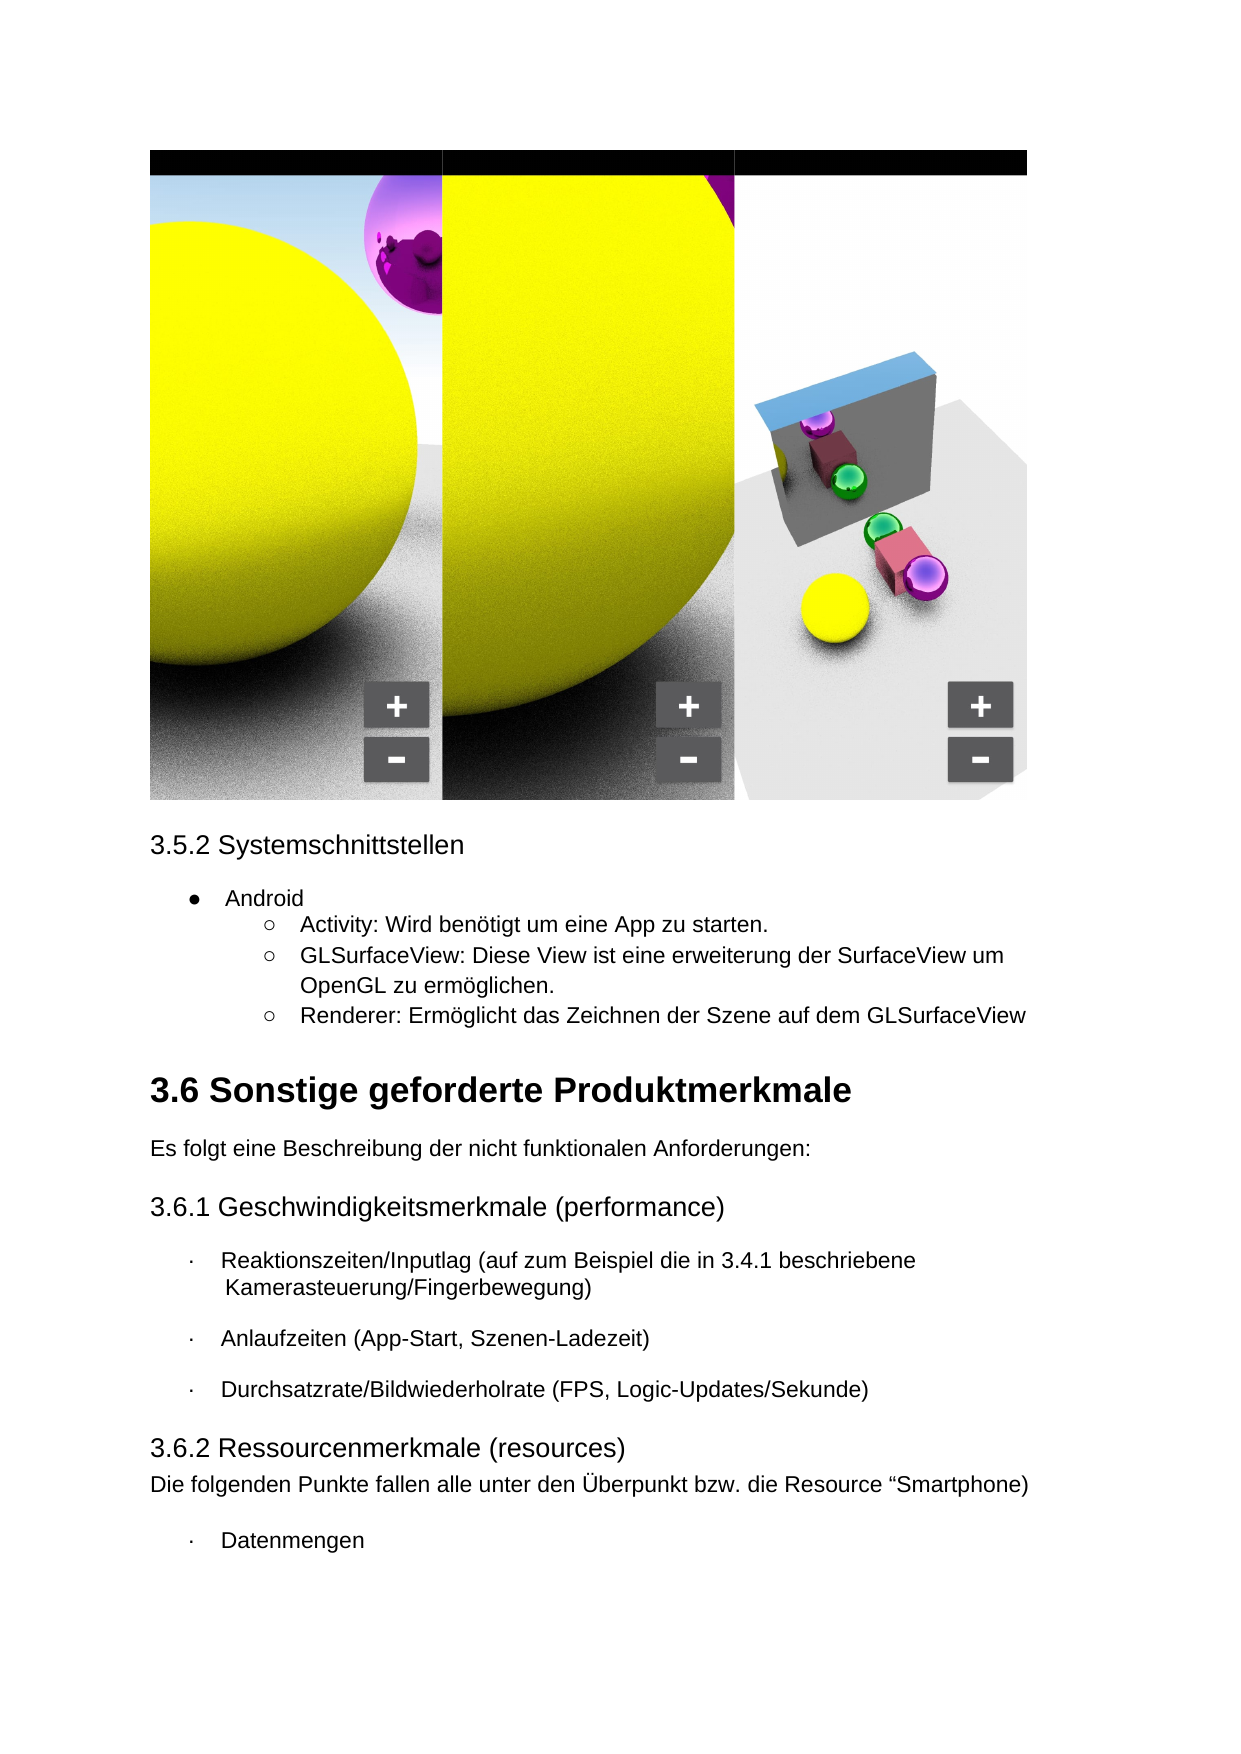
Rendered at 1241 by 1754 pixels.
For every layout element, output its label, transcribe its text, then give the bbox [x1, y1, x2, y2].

text · Datenmengen [187, 1527, 1090, 1553]
text · Reaktionszeiten/Inputlag (auf zum Beispiel die in 3.4.1 beschriebene Kamerasteuerung/Fingerbewegung) [187, 1247, 1090, 1300]
subtitle 3.6 Sonstige geforderte Produktmerkmale [150, 1070, 1090, 1110]
list Activity: Wird benötigt um eine App zu starten. [262, 911, 1090, 938]
list Renderer: Ermöglicht das Zeichnen der Szene auf dem GLSurfaceView [262, 1002, 1090, 1028]
text Es folgt eine Beschreibung der nicht funktionalen Anforderungen: [150, 1135, 1090, 1162]
subtitle 3.6.1 Geschwindigkeitsmerkmale (performance) [150, 1191, 1090, 1222]
list GLSurfaceView: Diese View ist eine erweiterung der SurfaceView um OpenGL zu ermöglichen. [262, 942, 1090, 998]
subtitle 3.6.2 Ressourcenmerkmale (resources) [150, 1432, 1090, 1463]
text · Anlaufzeiten (App-Start, Szenen-Ladezeit) [187, 1325, 1090, 1351]
picture [150, 150, 1027, 800]
subtitle Android [187, 885, 1090, 911]
subtitle 3.5.2 Systemschnittstellen [150, 829, 1090, 860]
text · Durchsatzrate/Bildwiederholrate (FPS, Logic-Updates/Sekunde) [187, 1376, 1090, 1403]
text Die folgenden Punkte fallen alle unter den Überpunkt bzw. die Resource “Smartphone) [150, 1471, 1090, 1498]
